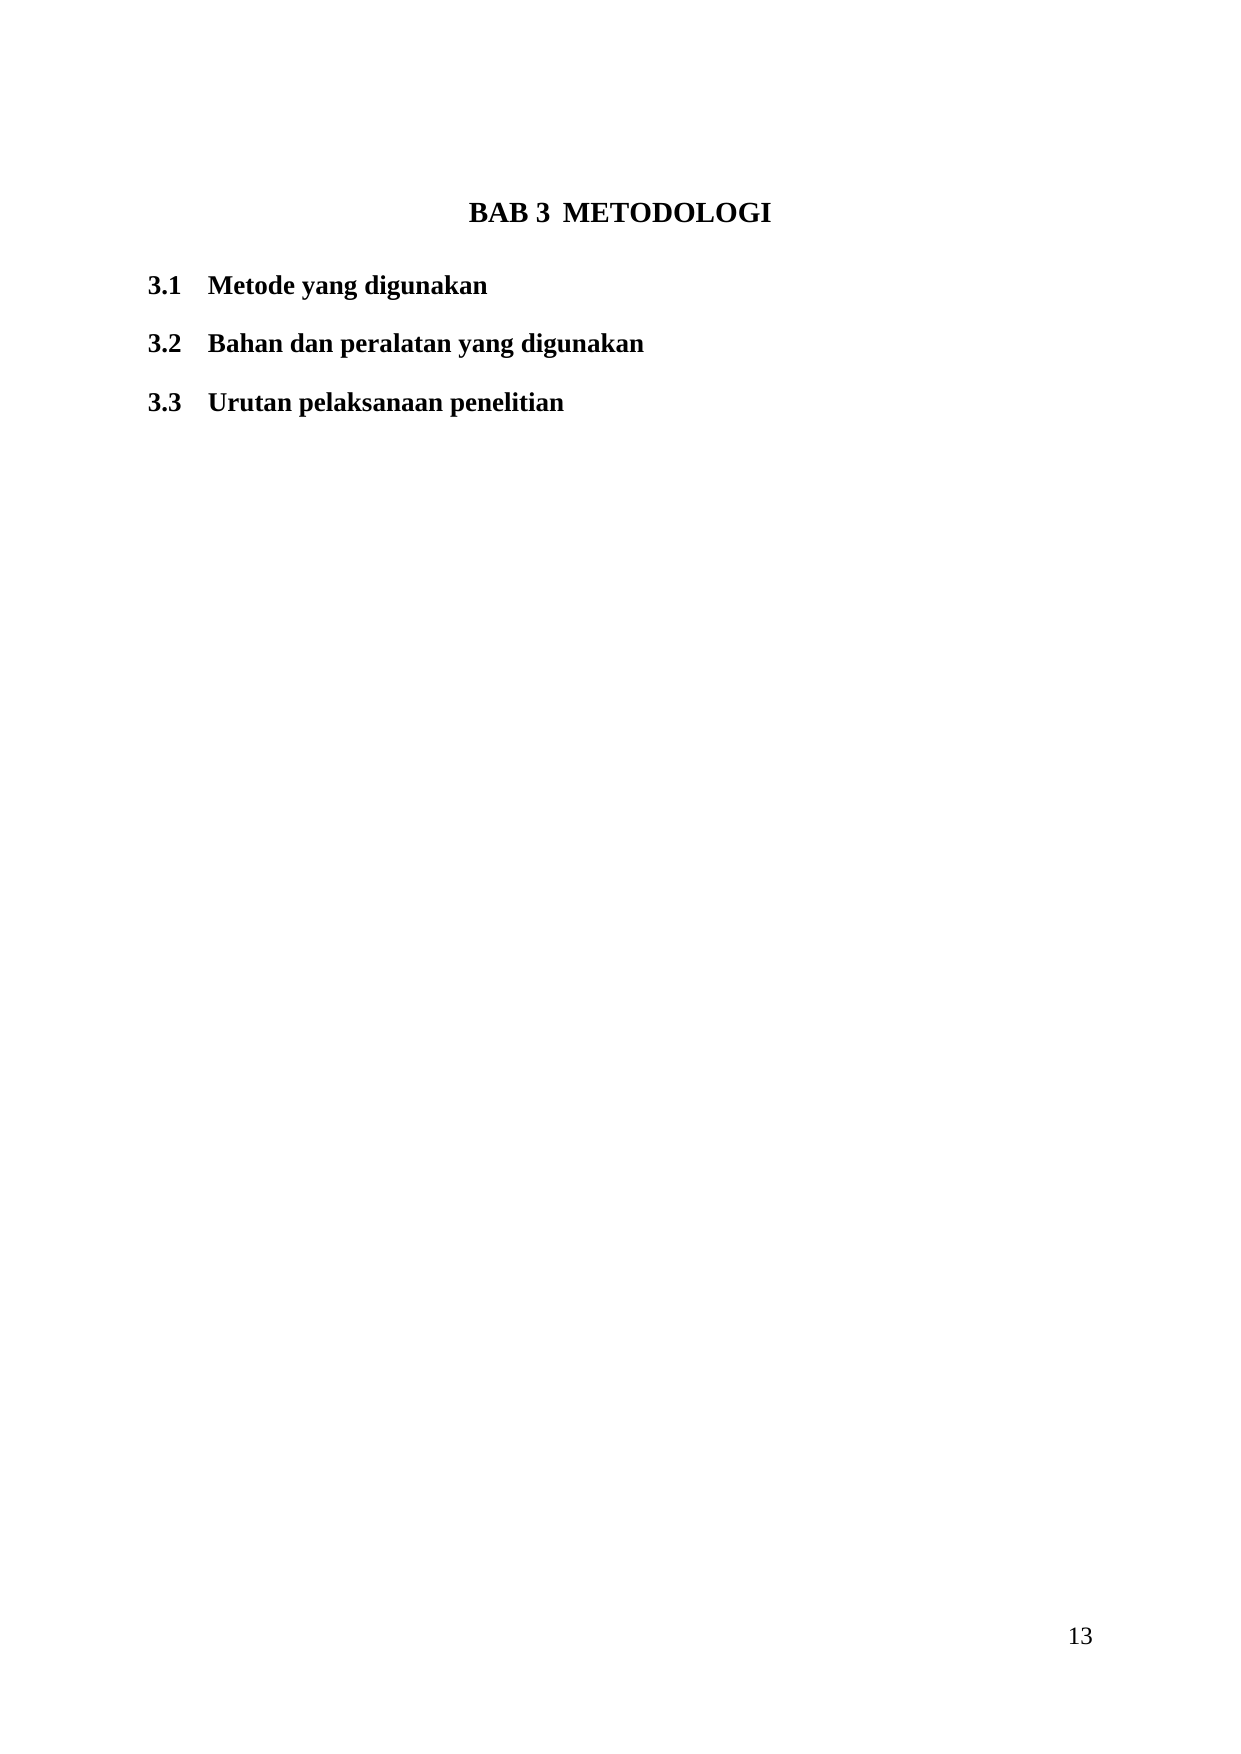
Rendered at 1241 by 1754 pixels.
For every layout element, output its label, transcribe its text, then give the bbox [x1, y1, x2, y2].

subtitle Urutan pelaksanaan penelitian [148, 386, 1092, 417]
subtitle METODOLOGI [148, 195, 1092, 229]
subtitle Metode yang digunakan [148, 269, 1092, 300]
subtitle Bahan dan peralatan yang digunakan [148, 328, 1092, 359]
